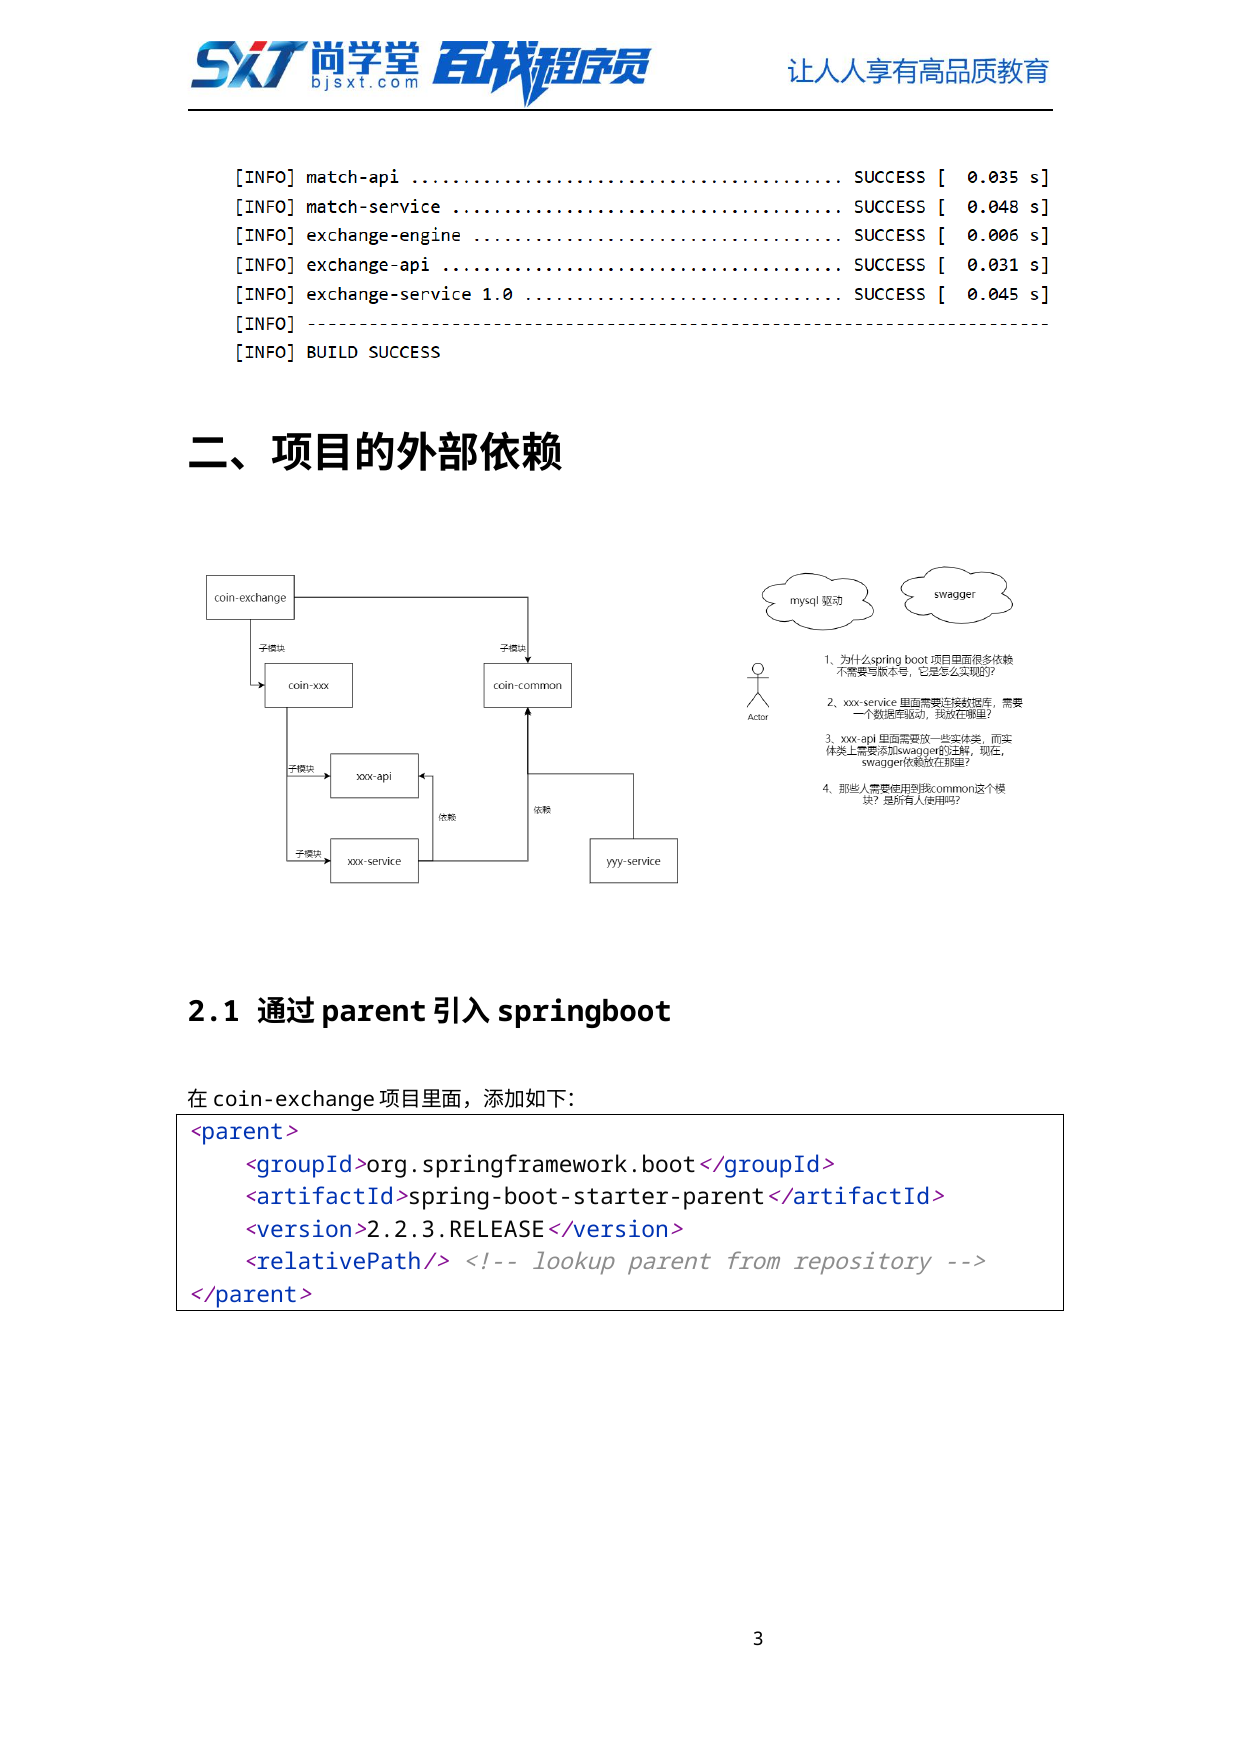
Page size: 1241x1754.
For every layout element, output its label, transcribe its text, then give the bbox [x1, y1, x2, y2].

picture [231, 162, 1097, 370]
subtitle 2.1 通过parent引入springboot [187, 976, 1053, 1041]
text 在coin-exchange项目里面，添加如下： [187, 1081, 1053, 1113]
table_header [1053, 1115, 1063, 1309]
subtitle 项目的外部依赖 [187, 417, 1053, 482]
picture [187, 41, 1053, 108]
picture [187, 526, 1051, 918]
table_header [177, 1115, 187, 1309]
